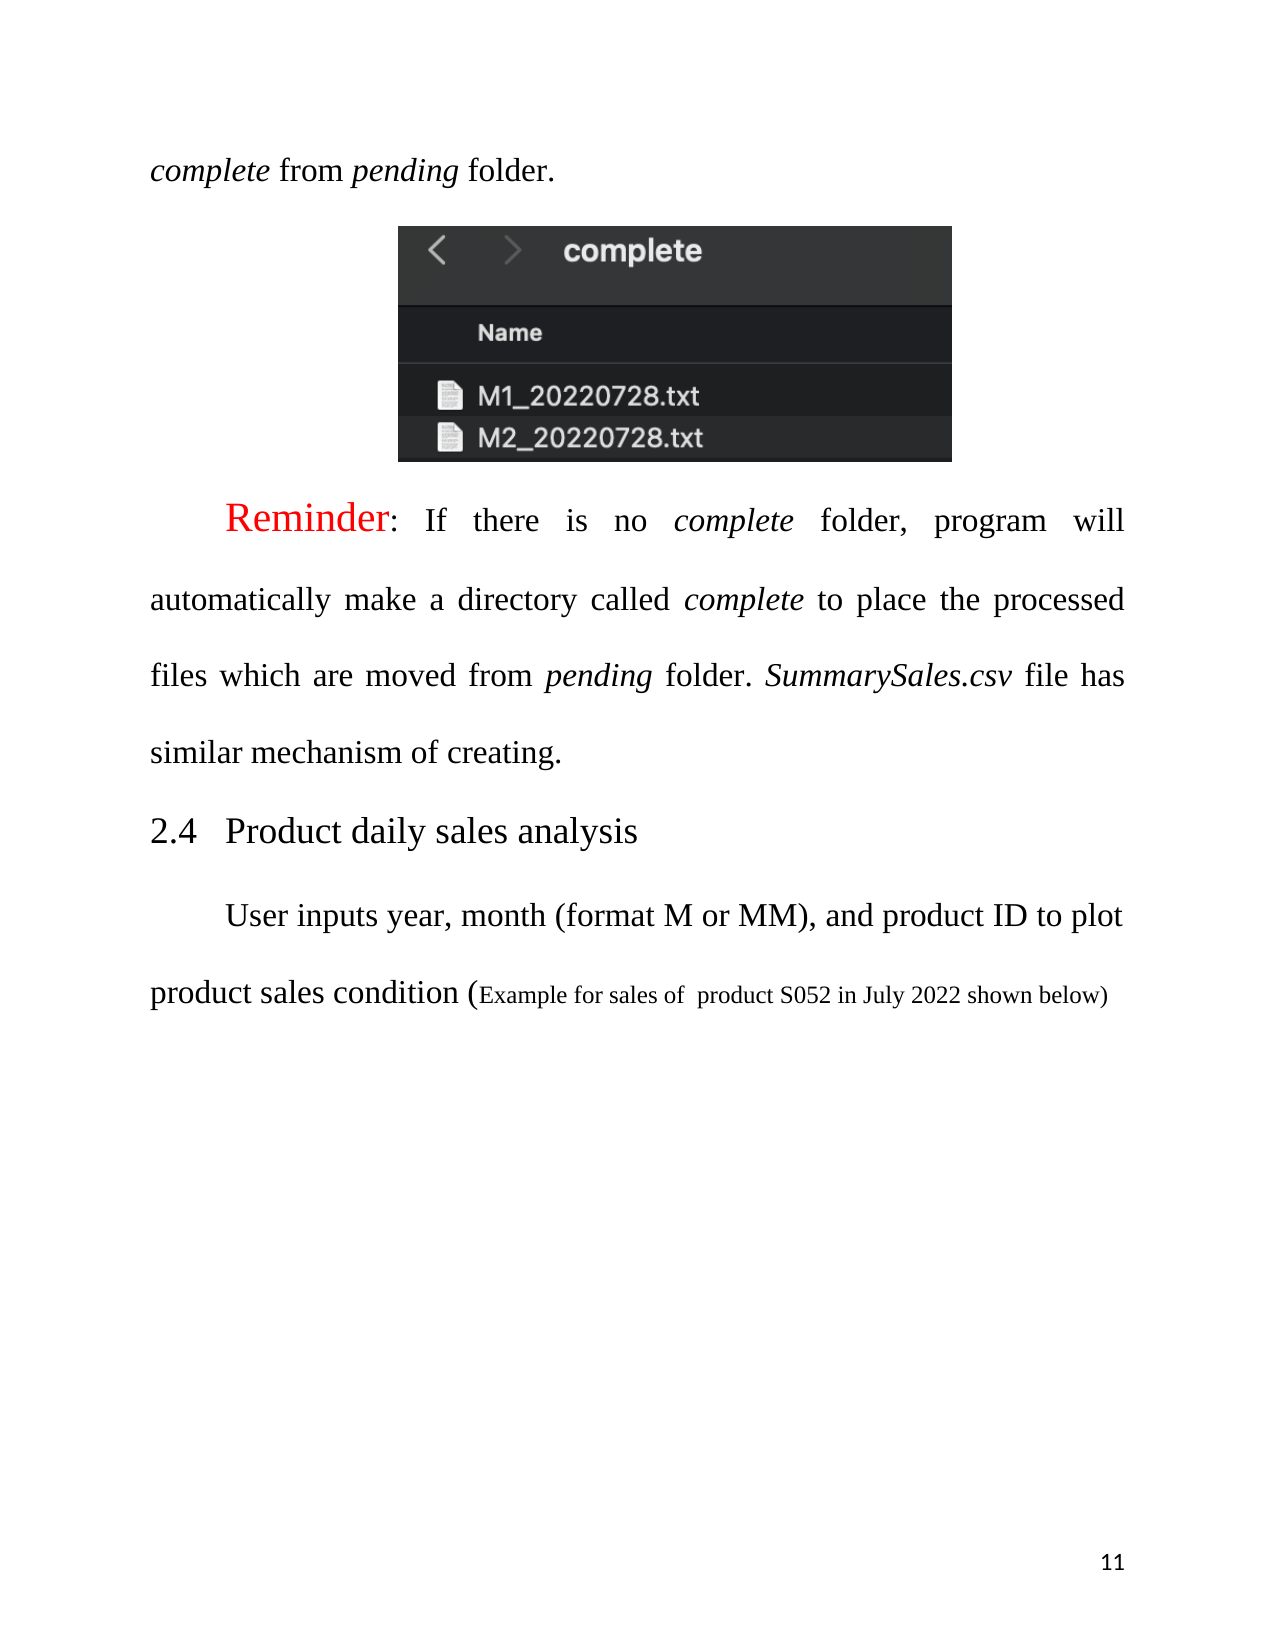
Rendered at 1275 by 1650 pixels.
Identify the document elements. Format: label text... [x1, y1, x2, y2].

picture [398, 226, 952, 462]
text Reminder: If there is no complete folder, program will automatically make a directory called complete to place the processed files which are moved from pending folder. SummarySales.csv file has similar mechanism of creating. [150, 493, 1125, 771]
text User inputs year, month (format M or MM), and product ID to plot product sales condition (Example for sales of product S052 in July 2022 shown below) [150, 895, 1125, 1010]
list Product daily sales analysis [150, 809, 1125, 852]
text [150, 150, 1125, 188]
